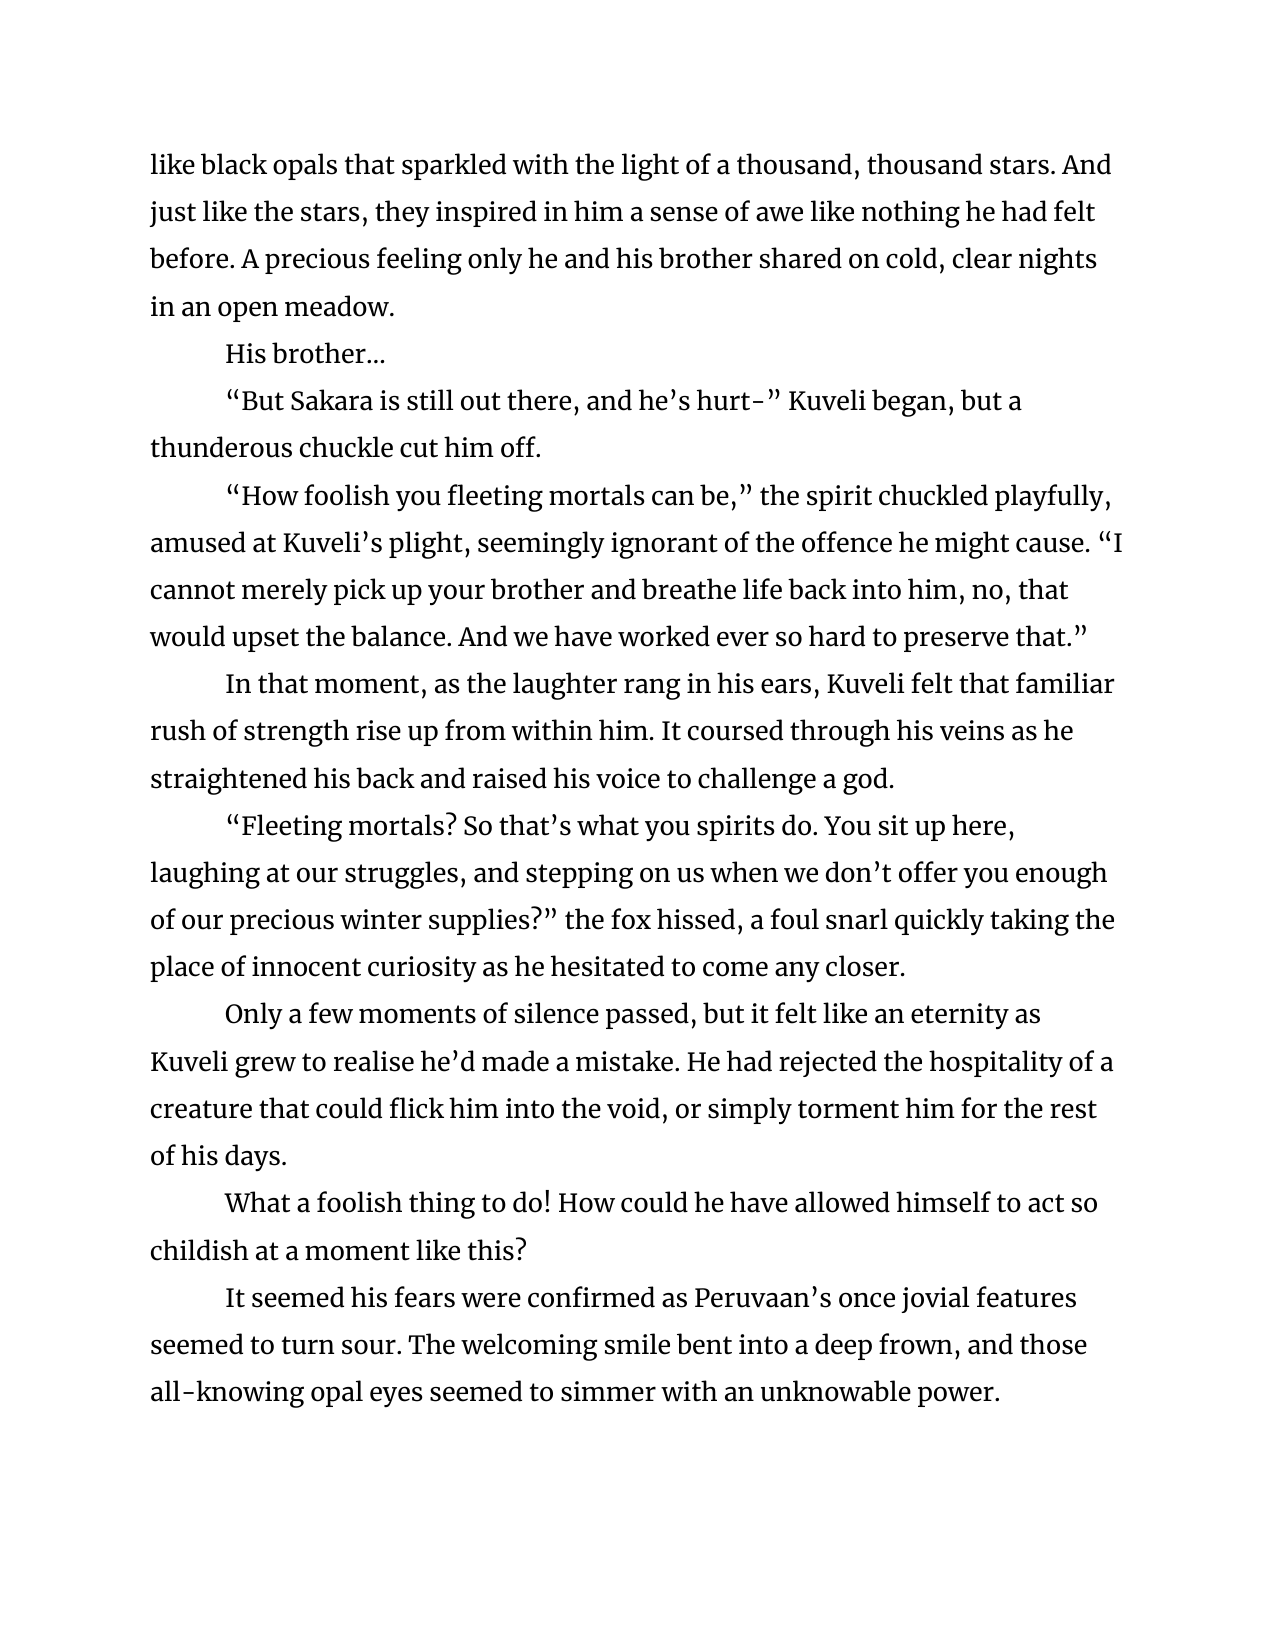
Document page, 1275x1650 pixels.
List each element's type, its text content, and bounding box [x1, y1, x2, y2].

text “But Sakara is still out there, and he’s hurt-” Kuveli began, but a thunderous chuckle cut him off. [150, 386, 1125, 464]
text What a foolish thing to do! How could he have allowed himself to act so childish at a moment like this? [150, 1188, 1125, 1267]
text It seemed his fears were confirmed as Peruvaan’s once jovial features seemed to turn sour. The welcoming smile bent into a deep frown, and those all-knowing opal eyes seemed to simmer with an unknowable power. [150, 1282, 1125, 1408]
text Only a few moments of silence passed, but it felt like an eternity as Kuveli grew to realise he’d made a mistake. He had rejected the hospitality of a creature that could flick him into the void, or simply torment him for the rest of his days. [150, 999, 1125, 1172]
text In that moment, as the laughter rang in his ears, Kuveli felt that familiar rush of strength rise up from within him. It coursed through his veins as he straightened his back and raised his voice to challenge a god. [150, 669, 1125, 795]
text “Fleeting mortals? So that’s what you spirits do. You sit up here, laughing at our struggles, and stepping on us when we don’t offer you enough of our precious winter supplies?” the fox hissed, a foul snarl quickly taking the place of innocent curiosity as he hesitated to come any closer. [150, 811, 1125, 984]
text “How foolish you fleeting mortals can be,” the spirit chuckled playfully, amused at Kuveli’s plight, seemingly ignorant of the offence he might cause. “I cannot merely pick up your brother and breathe life back into him, no, that would upset the balance. And we have worked ever so hard to preserve that.” [150, 480, 1125, 653]
text His brother… [150, 339, 1125, 370]
